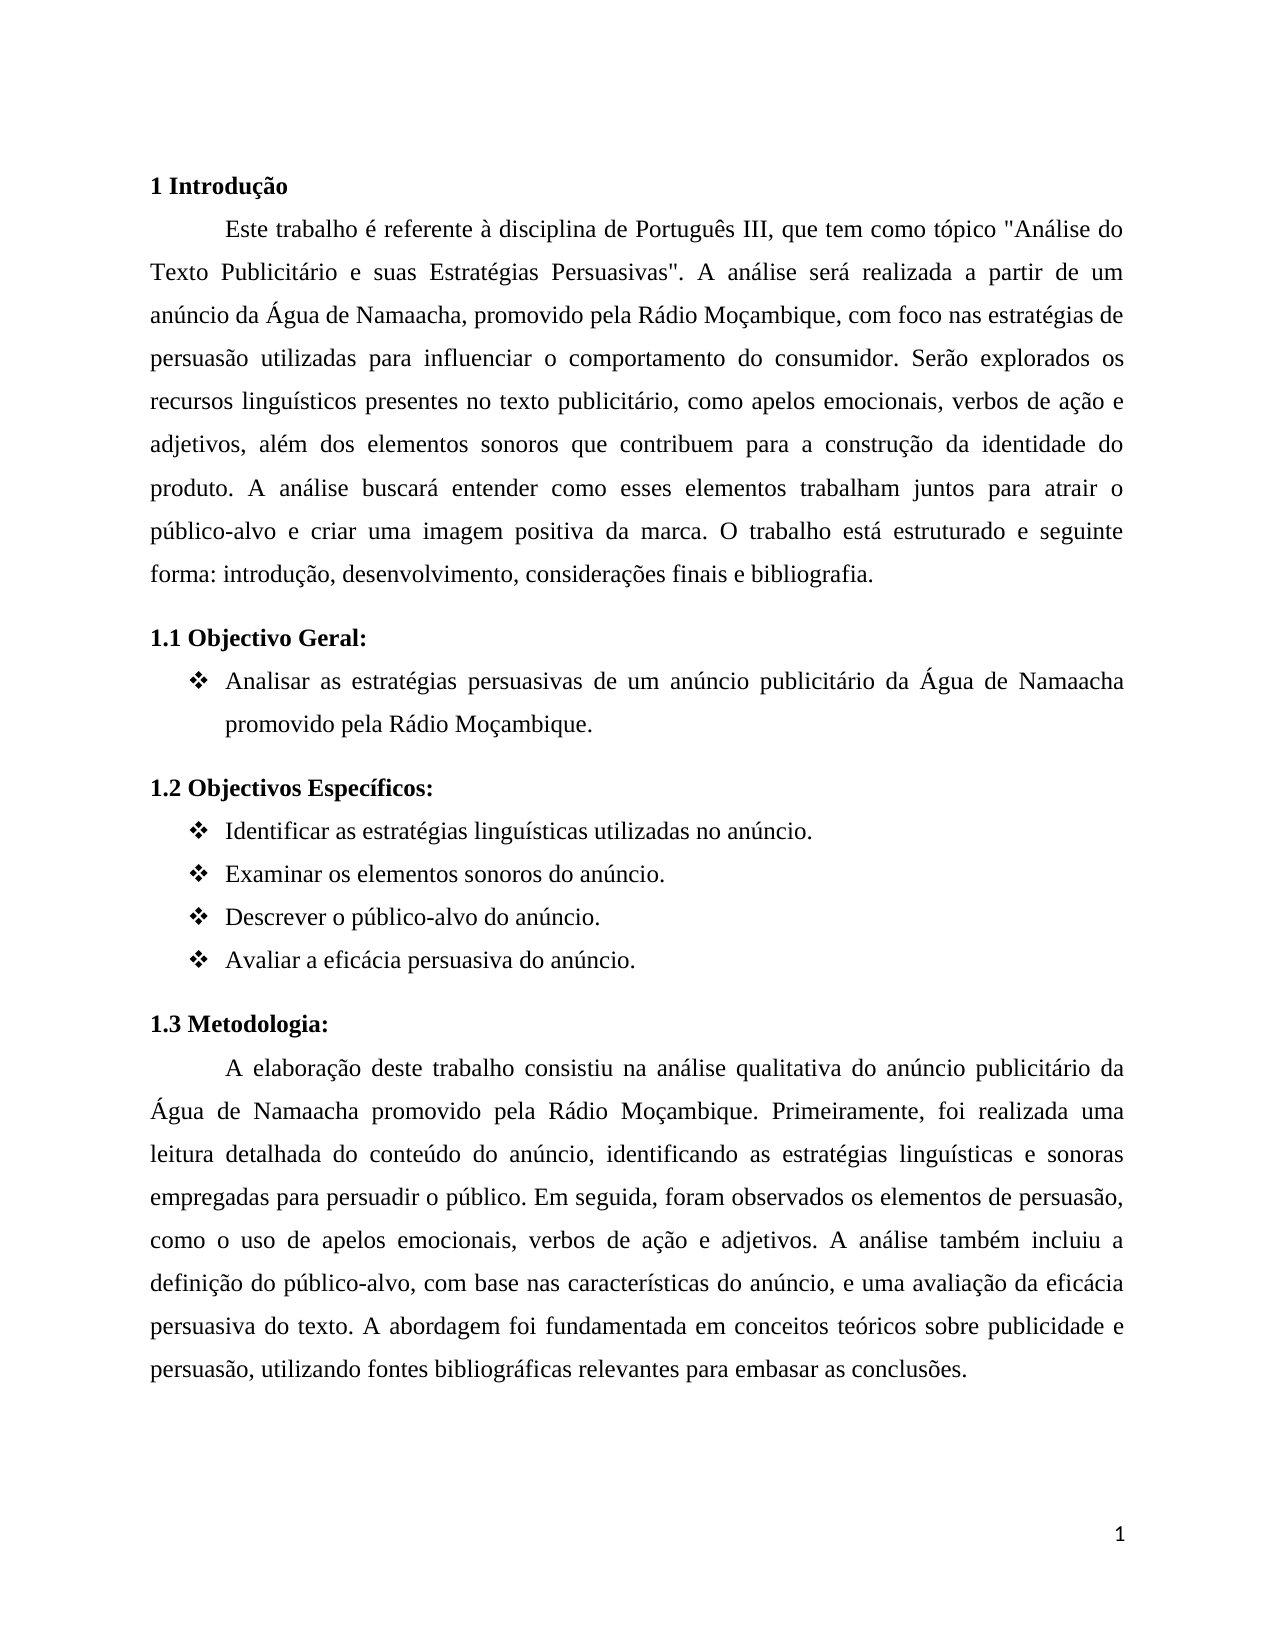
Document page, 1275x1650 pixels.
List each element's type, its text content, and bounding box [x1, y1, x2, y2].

text Este trabalho é referente à disciplina de Português III, que tem como tópico "Análise do Texto Publicitário e suas Estratégias Persuasivas". A análise será realizada a partir de um anúncio da Água de Namaacha, promovido pela Rádio Moçambique, com foco nas estratégias de persuasão utilizadas para influenciar o comportamento do consumidor. Serão explorados os recursos linguísticos presentes no texto publicitário, como apelos emocionais, verbos de ação e adjetivos, além dos elementos sonoros que contribuem para a construção da identidade do produto. A análise buscará entender como esses elementos trabalham juntos para atrair o público-alvo e criar uma imagem positiva da marca. O trabalho está estruturado e seguinte forma: introdução, desenvolvimento, considerações finais e bibliografia. [150, 214, 1125, 588]
text A elaboração deste trabalho consistiu na análise qualitativa do anúncio publicitário da Água de Namaacha promovido pela Rádio Moçambique. Primeiramente, foi realizada uma leitura detalhada do conteúdo do anúncio, identificando as estratégias linguísticas e sonoras empregadas para persuadir o público. Em seguida, foram observados os elementos de persuasão, como o uso de apelos emocionais, verbos de ação e adjetivos. A análise também incluiu a definição do público-alvo, com base nas características do anúncio, e uma avaliação da eficácia persuasiva do texto. A abordagem foi fundamentada em conceitos teóricos sobre publicidade e persuasão, utilizando fontes bibliográficas relevantes para embasar as conclusões. [150, 1053, 1125, 1383]
subtitle 1.3 Metodologia: [150, 1009, 1125, 1038]
list Analisar as estratégias persuasivas de um anúncio publicitário da Água de Namaacha promovido pela Rádio Moçambique. [187, 666, 1125, 738]
list Descrever o público-alvo do anúncio. [187, 902, 1125, 931]
list Avaliar a eficácia persuasiva do anúncio. [187, 946, 1125, 974]
subtitle 1 Introdução [150, 171, 1125, 199]
subtitle 1.1 Objectivo Geral: [150, 623, 1125, 652]
subtitle 1.2 Objectivos Específicos: [150, 773, 1125, 802]
list Identificar as estratégias linguísticas utilizadas no anúncio. [187, 816, 1125, 845]
list Examinar os elementos sonoros do anúncio. [187, 859, 1125, 888]
